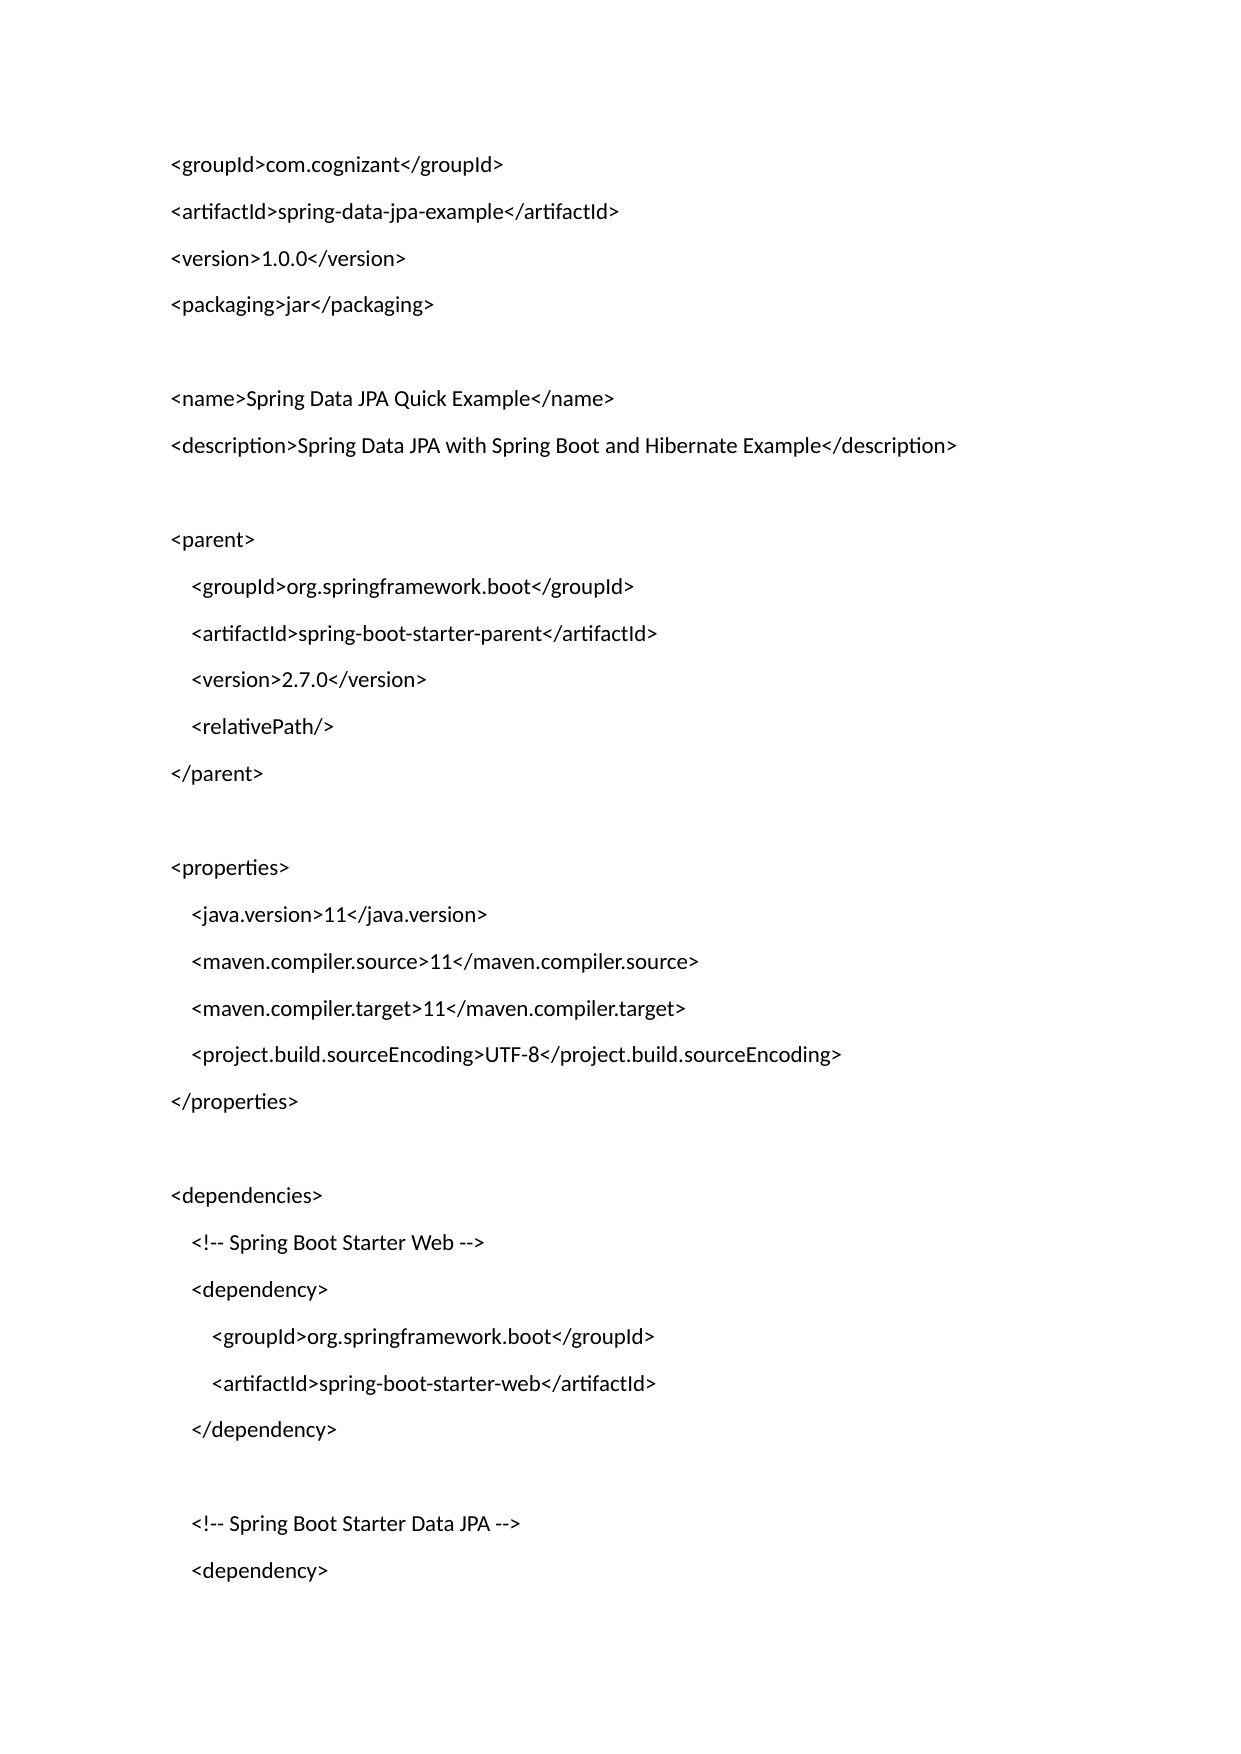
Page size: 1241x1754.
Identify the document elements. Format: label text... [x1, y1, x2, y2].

text <artifactId>spring-boot-starter-web</artifactId> [150, 1369, 1090, 1397]
text <dependency> [150, 1556, 1090, 1584]
text <packaging>jar</packaging> [150, 291, 1090, 319]
text <artifactId>spring-boot-starter-parent</artifactId> [150, 619, 1090, 647]
text <version>2.7.0</version> [150, 666, 1090, 694]
text <maven.compiler.target>11</maven.compiler.target> [150, 994, 1090, 1022]
text <dependencies> [150, 1181, 1090, 1209]
text <groupId>org.springframework.boot</groupId> [150, 572, 1090, 600]
text <maven.compiler.source>11</maven.compiler.source> [150, 947, 1090, 975]
text <project.build.sourceEncoding>UTF-8</project.build.sourceEncoding> [150, 1041, 1090, 1069]
text </properties> [150, 1087, 1090, 1116]
text <parent> [150, 525, 1090, 553]
text <java.version>11</java.version> [150, 900, 1090, 928]
text <version>1.0.0</version> [150, 244, 1090, 272]
text <artifactId>spring-data-jpa-example</artifactId> [150, 197, 1090, 225]
text <dependency> [150, 1275, 1090, 1303]
text <name>Spring Data JPA Quick Example</name> [150, 384, 1090, 412]
text <relativePath/> [150, 712, 1090, 741]
text <description>Spring Data JPA with Spring Boot and Hibernate Example</description> [150, 431, 1090, 459]
text <properties> [150, 853, 1090, 881]
text </parent> [150, 759, 1090, 787]
text <groupId>com.cognizant</groupId> [150, 150, 1090, 178]
text <!-- Spring Boot Starter Web --> [150, 1228, 1090, 1256]
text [150, 1322, 1090, 1350]
text </dependency> [150, 1416, 1090, 1444]
text <!-- Spring Boot Starter Data JPA --> [150, 1509, 1090, 1537]
